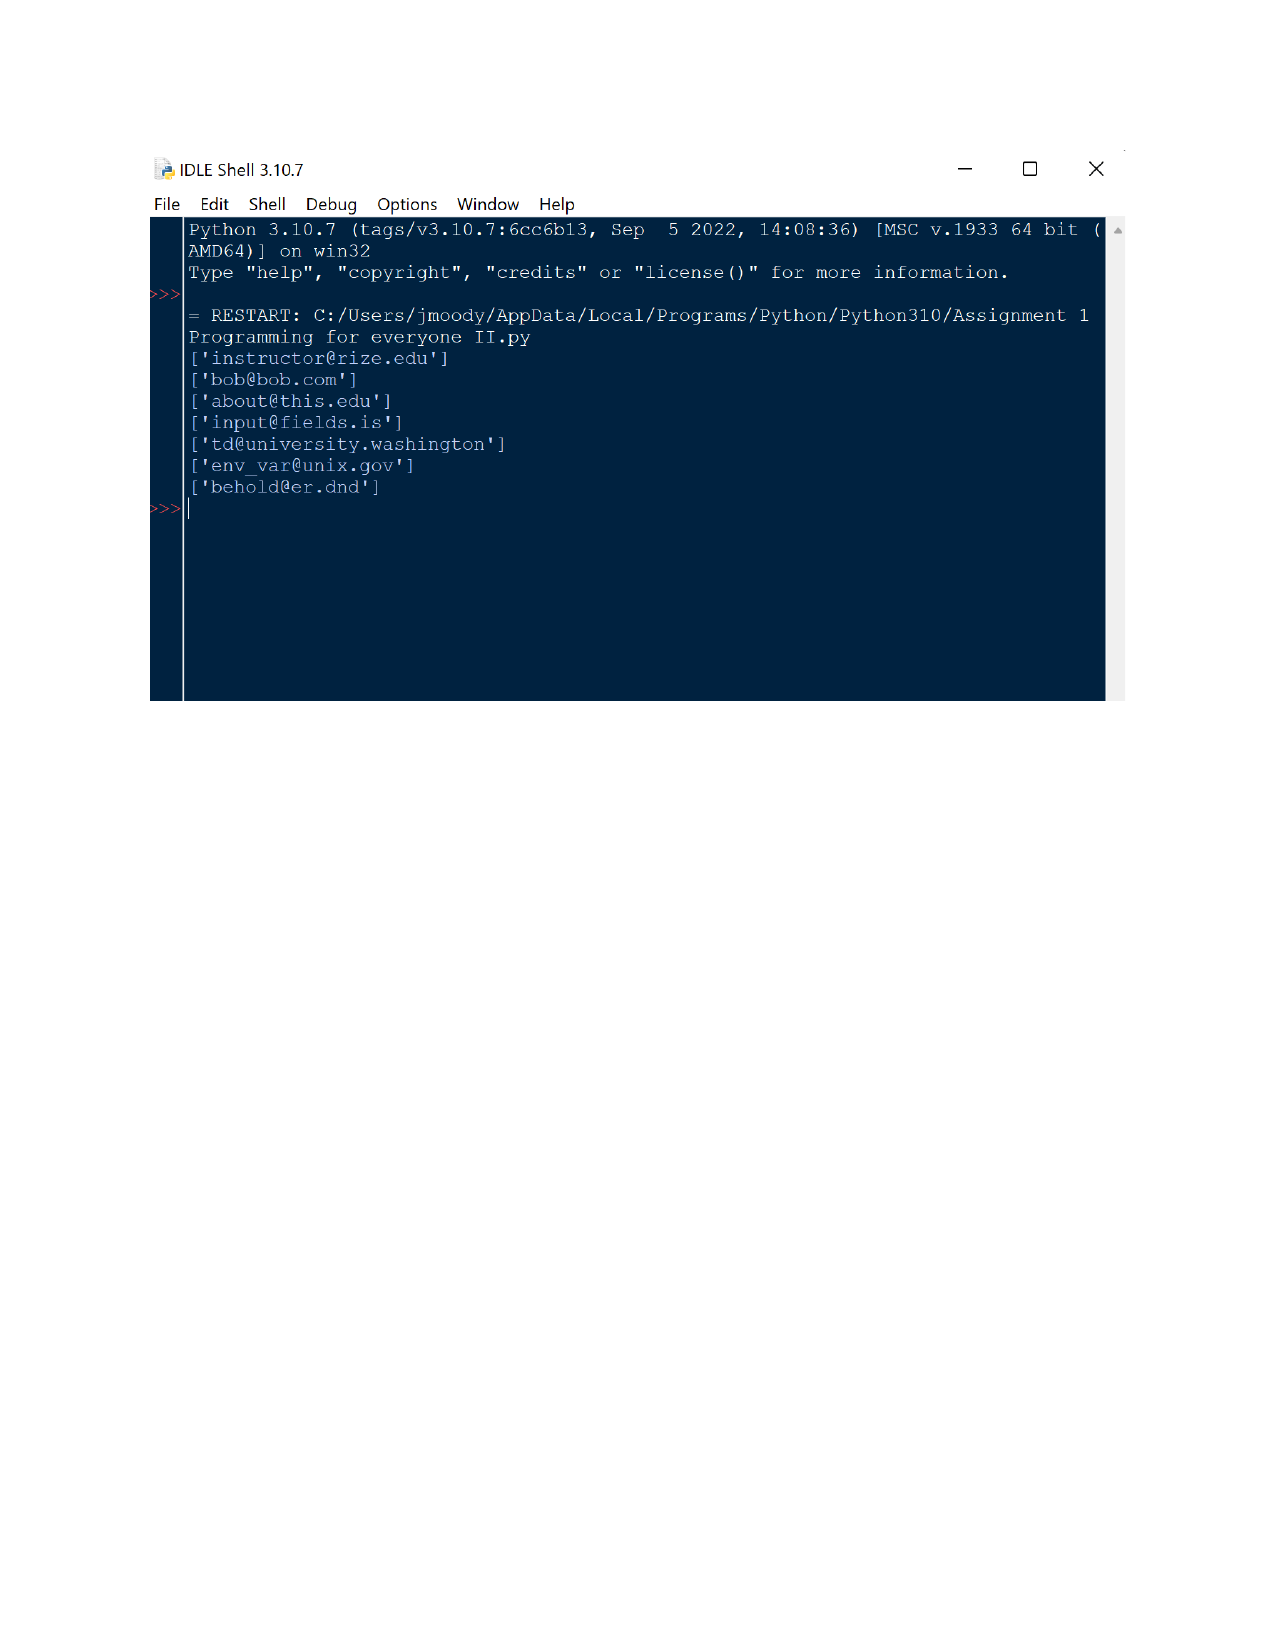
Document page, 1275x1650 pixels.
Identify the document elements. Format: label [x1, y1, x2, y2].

picture [150, 150, 1125, 701]
